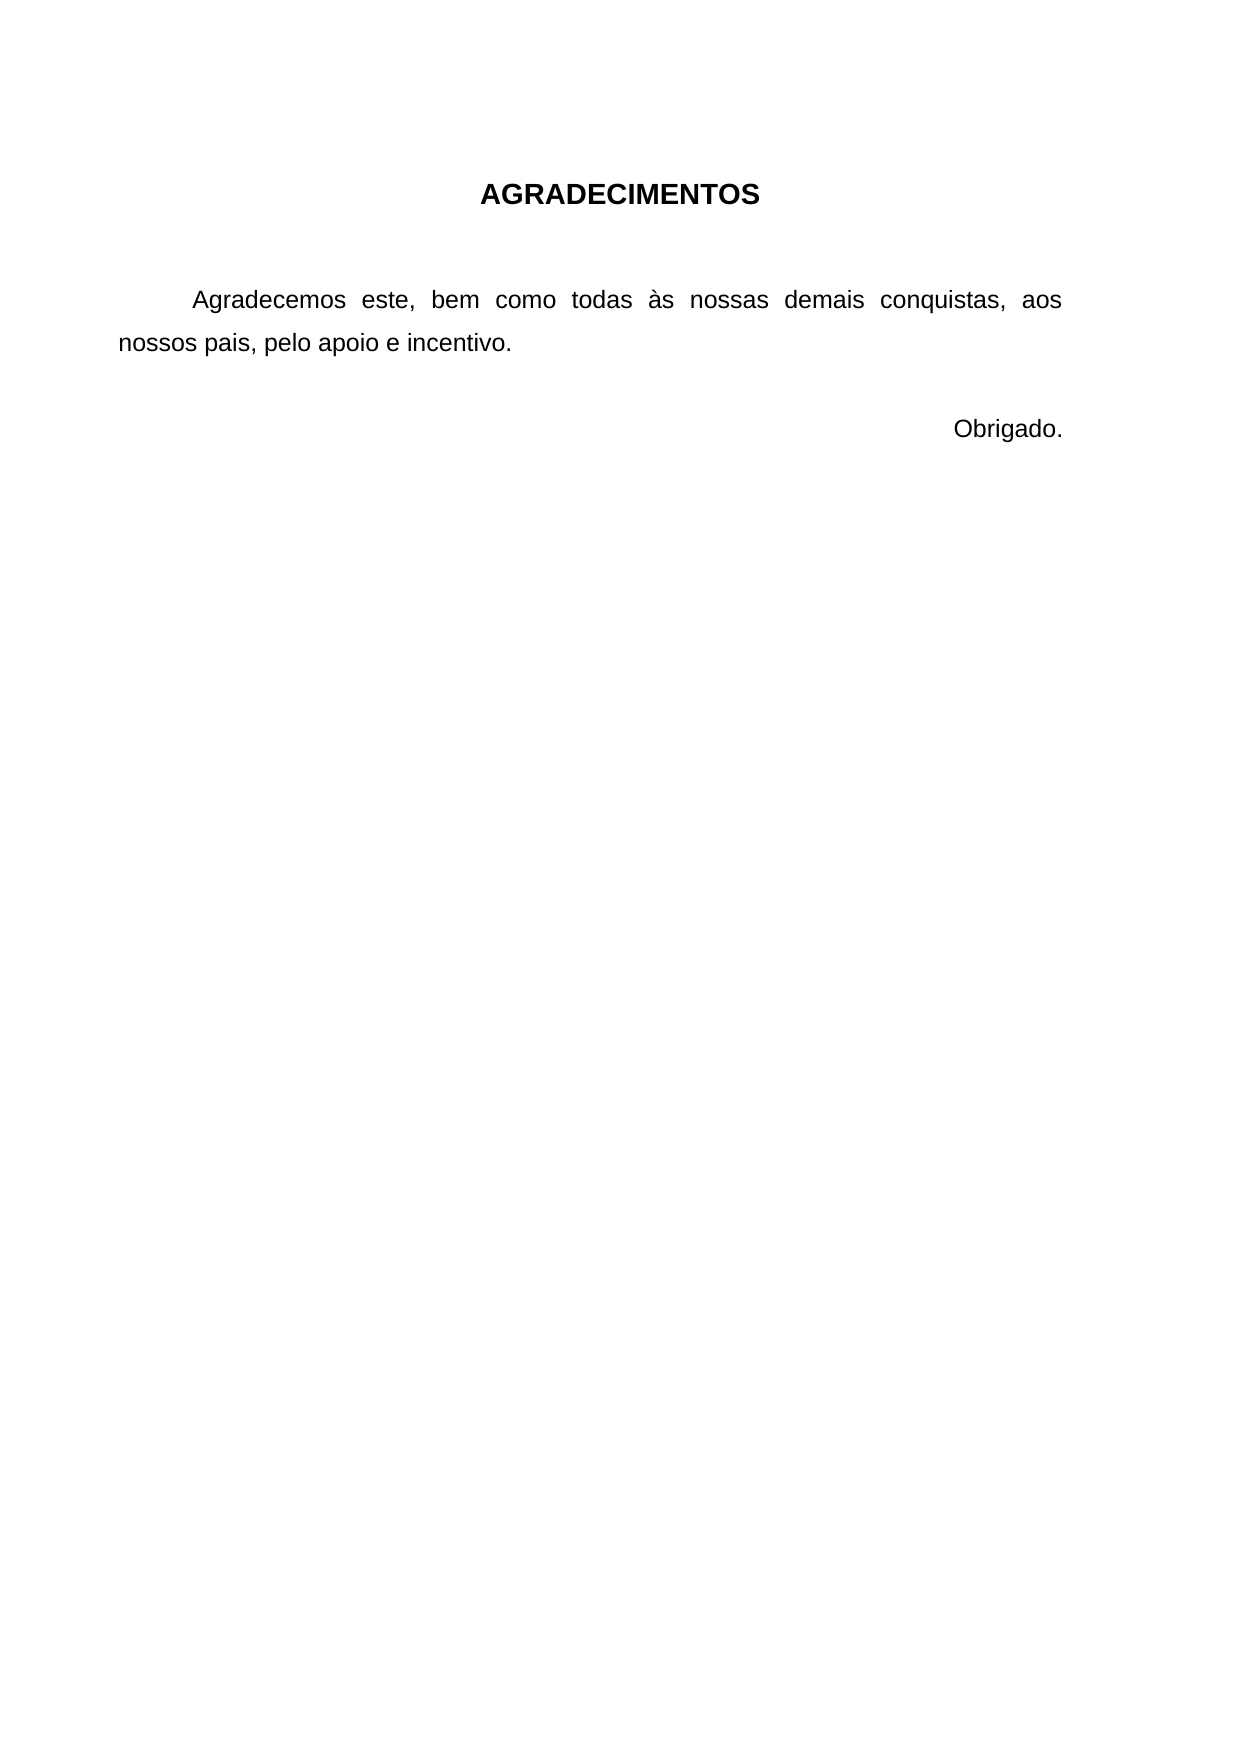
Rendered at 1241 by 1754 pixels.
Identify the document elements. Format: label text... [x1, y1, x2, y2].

text Agradecemos este, bеm como todas às nossas demais conquistas, аоs nossos pais, pelo apoio e incentivo. [118, 285, 1063, 357]
text Obrigado. [118, 414, 1063, 443]
text AGRADECIMENTOS [177, 177, 1063, 211]
